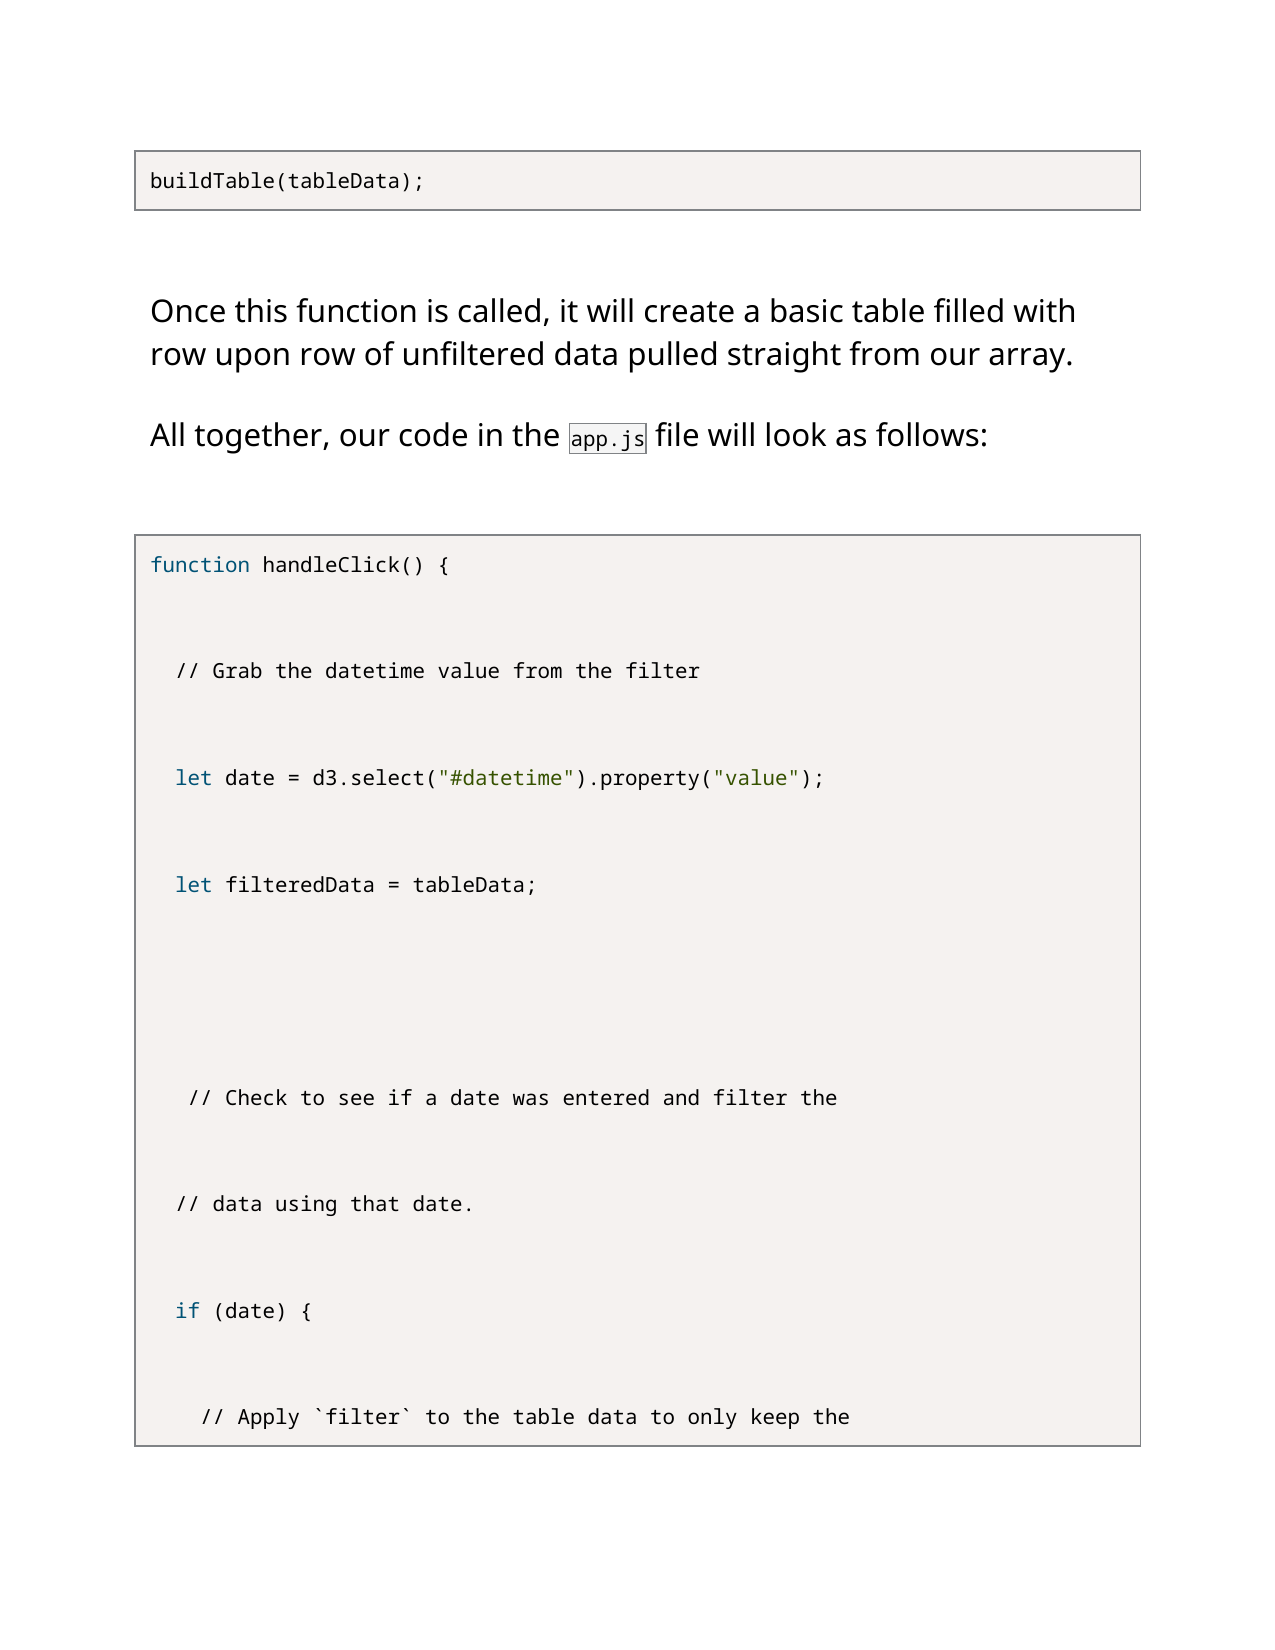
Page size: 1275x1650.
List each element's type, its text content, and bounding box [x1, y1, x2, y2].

text buildTable(tableData); [136, 152, 1140, 209]
text // Apply `filter` to the table data to only keep the [136, 1386, 1140, 1445]
text // Check to see if a date was entered and filter the [136, 1067, 1140, 1111]
text Once this function is called, it will create a basic table filled with row upon row of unfiltered data pulled straight from our array. [150, 289, 1125, 374]
text All together, our code in the app.js file will look as follows: [150, 413, 1125, 456]
text if (date) { [136, 1280, 1140, 1324]
text function handleClick() { [136, 536, 1140, 578]
text let date = d3.select("#datetime").property("value"); [136, 747, 1140, 792]
text // Grab the datetime value from the filter [136, 640, 1140, 685]
text // data using that date. [136, 1173, 1140, 1218]
text let filteredData = tableData; [136, 853, 1140, 898]
